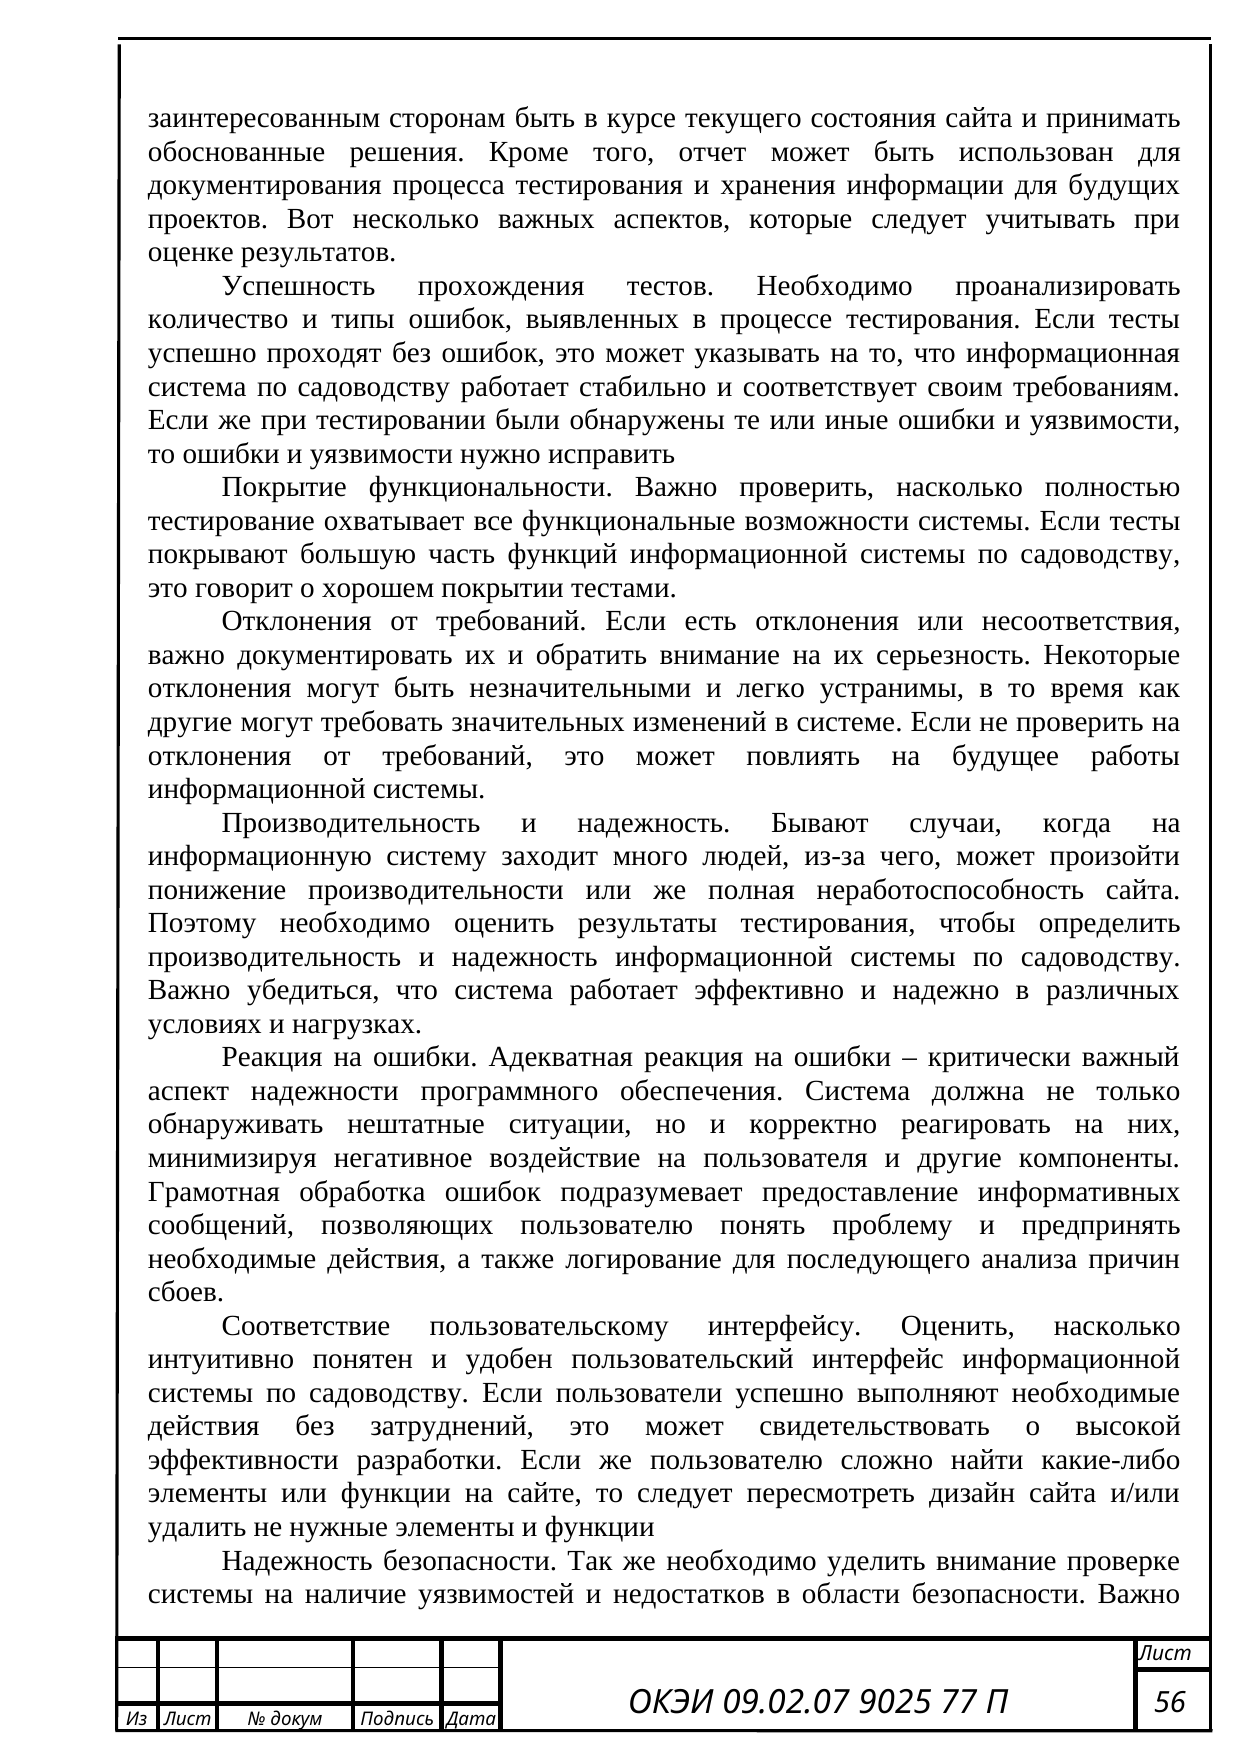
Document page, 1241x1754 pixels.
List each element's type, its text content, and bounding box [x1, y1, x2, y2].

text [148, 1543, 1181, 1610]
text Успешность прохождения тестов. Необходимо проанализировать количество и типы ошибок, выявленных в процессе тестирования. Если тесты успешно проходят без ошибок, это может указывать на то, что информационная система по садоводству работает стабильно и соответствует своим требованиям. Если же при тестировании были обнаружены те или иные ошибки и уязвимости, то ошибки и уязвимости нужно исправить [148, 268, 1181, 469]
text Покрытие функциональности. Важно проверить, насколько полностью тестирование охватывает все функциональные возможности системы. Если тесты покрывают большую часть функций информационной системы по садоводству, это говорит о хорошем покрытии тестами. [148, 469, 1181, 603]
text Соответствие пользовательскому интерфейсу. Оценить, насколько интуитивно понятен и удобен пользовательский интерфейс информационной системы по садоводству. Если пользователи успешно выполняют необходимые действия без затруднений, это может свидетельствовать о высокой эффективности разработки. Если же пользователю сложно найти какие-либо элементы или функции на сайте, то следует пересмотреть дизайн сайта и/или удалить не нужные элементы и функции [148, 1308, 1181, 1543]
text Отклонения от требований. Если есть отклонения или несоответствия, важно документировать их и обратить внимание на их серьезность. Некоторые отклонения могут быть незначительными и легко устранимы, в то время как другие могут требовать значительных изменений в системе. Если не проверить на отклонения от требований, это может повлиять на будущее работы информационной системы. [148, 603, 1181, 805]
text Производительность и надежность. Бывают случаи, когда на информационную систему заходит много людей, из-за чего, может произойти понижение производительности или же полная неработоспособность сайта. Поэтому необходимо оценить результаты тестирования, чтобы определить производительность и надежность информационной системы по садоводству. Важно убедиться, что система работает эффективно и надежно в различных условиях и нагрузках. [148, 805, 1181, 1039]
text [148, 100, 1181, 268]
text Реакция на ошибки. Адекватная реакция на ошибки – критически важный аспект надежности программного обеспечения. Система должна не только обнаруживать нештатные ситуации, но и корректно реагировать на них, минимизируя негативное воздействие на пользователя и другие компоненты. Грамотная обработка ошибок подразумевает предоставление информативных сообщений, позволяющих пользователю понять проблему и предпринять необходимые действия, а также логирование для последующего анализа причин сбоев. [148, 1039, 1181, 1308]
